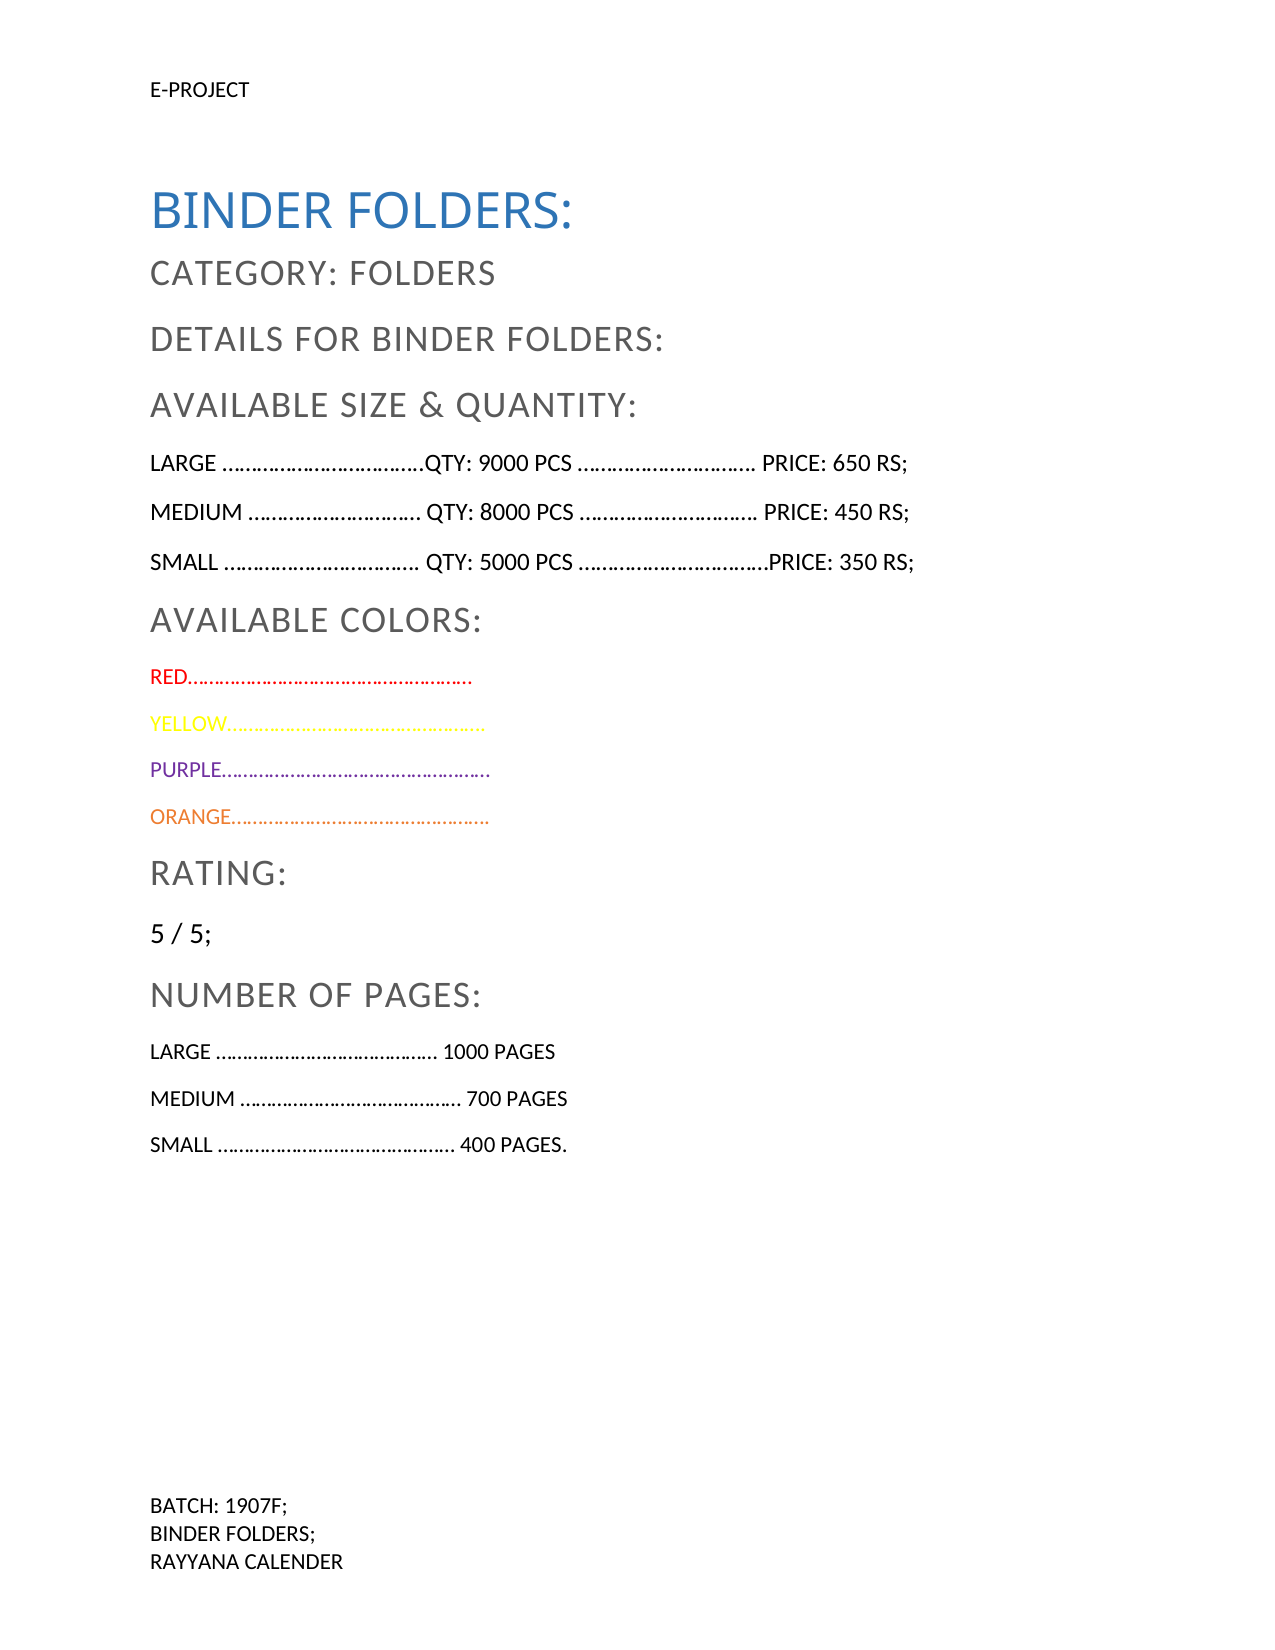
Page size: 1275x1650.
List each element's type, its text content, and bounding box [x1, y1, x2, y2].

subtitle NUMBER OF PAGES: [150, 971, 1125, 1016]
subtitle RATING: [150, 849, 1125, 895]
subtitle AVAILABLE COLORS: [150, 596, 1125, 642]
text SMALL ……………………………. QTY: 5000 PCS ……………………………PRICE: 350 RS; [150, 546, 1125, 577]
subtitle AVAILABLE SIZE & QUANTITY: [150, 381, 1125, 427]
text SMALL ……………………………………… 400 PAGES. [150, 1131, 1125, 1158]
text 5 / 5; [150, 916, 1125, 951]
subtitle DETAILS FOR BINDER FOLDERS: [150, 315, 1125, 361]
subtitle CATEGORY: FOLDERS [150, 248, 1125, 294]
text RED……………………………………………… [150, 662, 1125, 690]
subtitle BINDER FOLDERS: [150, 175, 1125, 243]
text LARGE …………………………………… 1000 PAGES [150, 1037, 1125, 1065]
text MEDIUM ………………………… QTY: 8000 PCS …………………………. PRICE: 450 RS; [150, 497, 1125, 527]
text ORANGE…………………………………………. [150, 802, 1125, 831]
text MEDIUM …………………………………… 700 PAGES [150, 1084, 1125, 1112]
text PURPLE…………………………………………… [150, 756, 1125, 784]
text LARGE ……………………………..QTY: 9000 PCS …………………………. PRICE: 650 RS; [150, 447, 1125, 477]
text YELLOW…………………………………………. [150, 709, 1125, 737]
